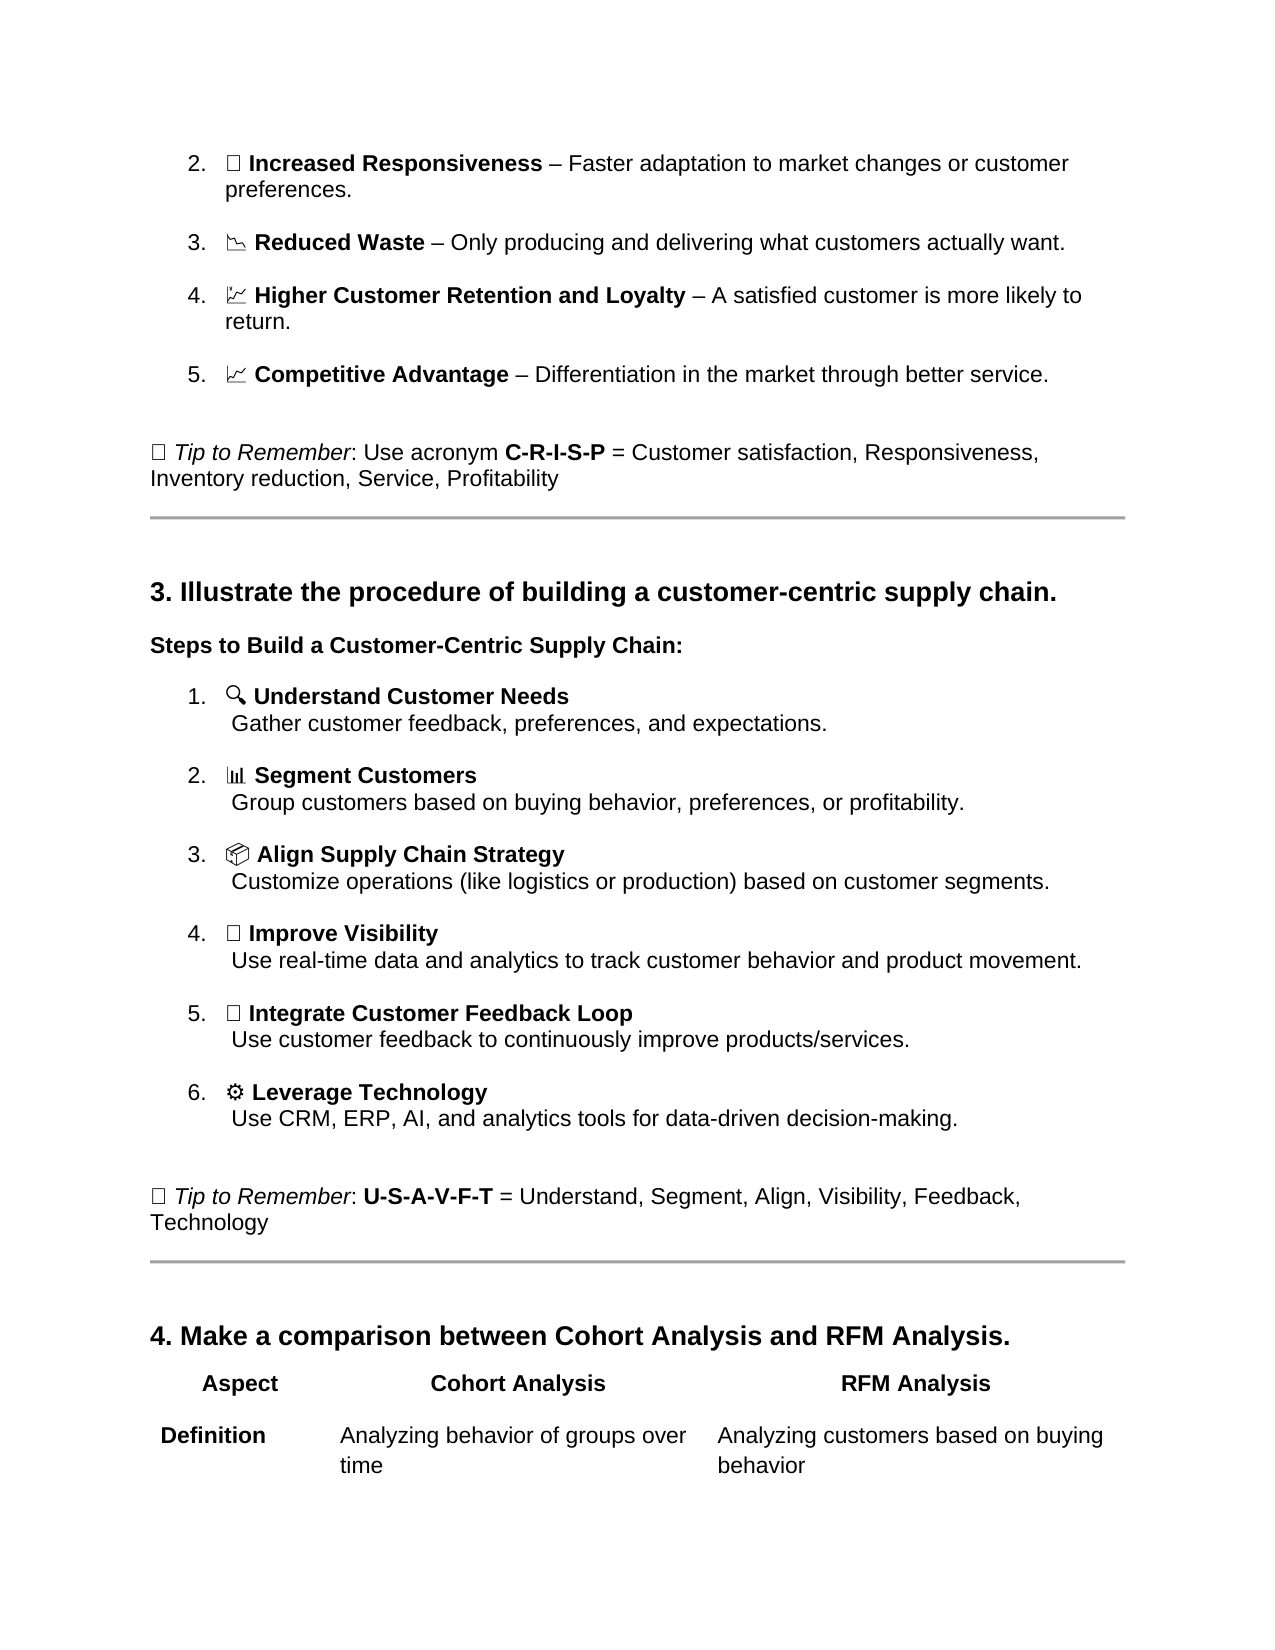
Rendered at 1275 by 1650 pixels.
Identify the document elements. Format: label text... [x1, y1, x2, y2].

table_cell Analyzing customers based on buying behavior [707, 1411, 1125, 1493]
list 📡 Improve Visibility Use real-time data and analytics to track customer behavior and product movement. [187, 920, 1125, 999]
table_cell Definition [150, 1411, 329, 1493]
text Steps to Build a Customer-Centric Supply Chain: [150, 632, 1125, 658]
list ⚙️ Leverage Technology Use CRM, ERP, AI, and analytics tools for data-driven decision-making. [187, 1078, 1125, 1158]
subtitle 4. Make a comparison between Cohort Analysis and RFM Analysis. [150, 1320, 1125, 1351]
list 📈 Competitive Advantage – Differentiation in the market through better service. [187, 361, 1125, 413]
table_header Aspect [150, 1359, 329, 1411]
list 💹 Higher Customer Retention and Loyalty – A satisfied customer is more likely to return. [187, 282, 1125, 361]
list 🔄 Increased Responsiveness – Faster adaptation to market changes or customer preferences. [187, 150, 1125, 229]
subtitle 3. Illustrate the procedure of building a customer-centric supply chain. [150, 576, 1125, 607]
table_cell Analyzing behavior of groups over time [330, 1411, 707, 1493]
list 📉 Reduced Waste – Only producing and delivering what customers actually want. [187, 229, 1125, 282]
table_header RFM Analysis [707, 1359, 1125, 1411]
list 📦 Align Supply Chain Strategy Customize operations (like logistics or production) based on customer segments. [187, 841, 1125, 920]
text 📝 Tip to Remember: Use acronym C-R-I-S-P = Customer satisfaction, Responsiveness, Inventory reduction, Service, Profitability [150, 438, 1125, 491]
list 🔄 Integrate Customer Feedback Loop Use customer feedback to continuously improve products/services. [187, 999, 1125, 1078]
text 📝 Tip to Remember: U-S-A-V-F-T = Understand, Segment, Align, Visibility, Feedback, Technology [150, 1183, 1125, 1235]
table_header Cohort Analysis [330, 1359, 707, 1411]
list 📊 Segment Customers Group customers based on buying behavior, preferences, or profitability. [187, 762, 1125, 841]
list 🔍 Understand Customer Needs Gather customer feedback, preferences, and expectations. [187, 683, 1125, 762]
